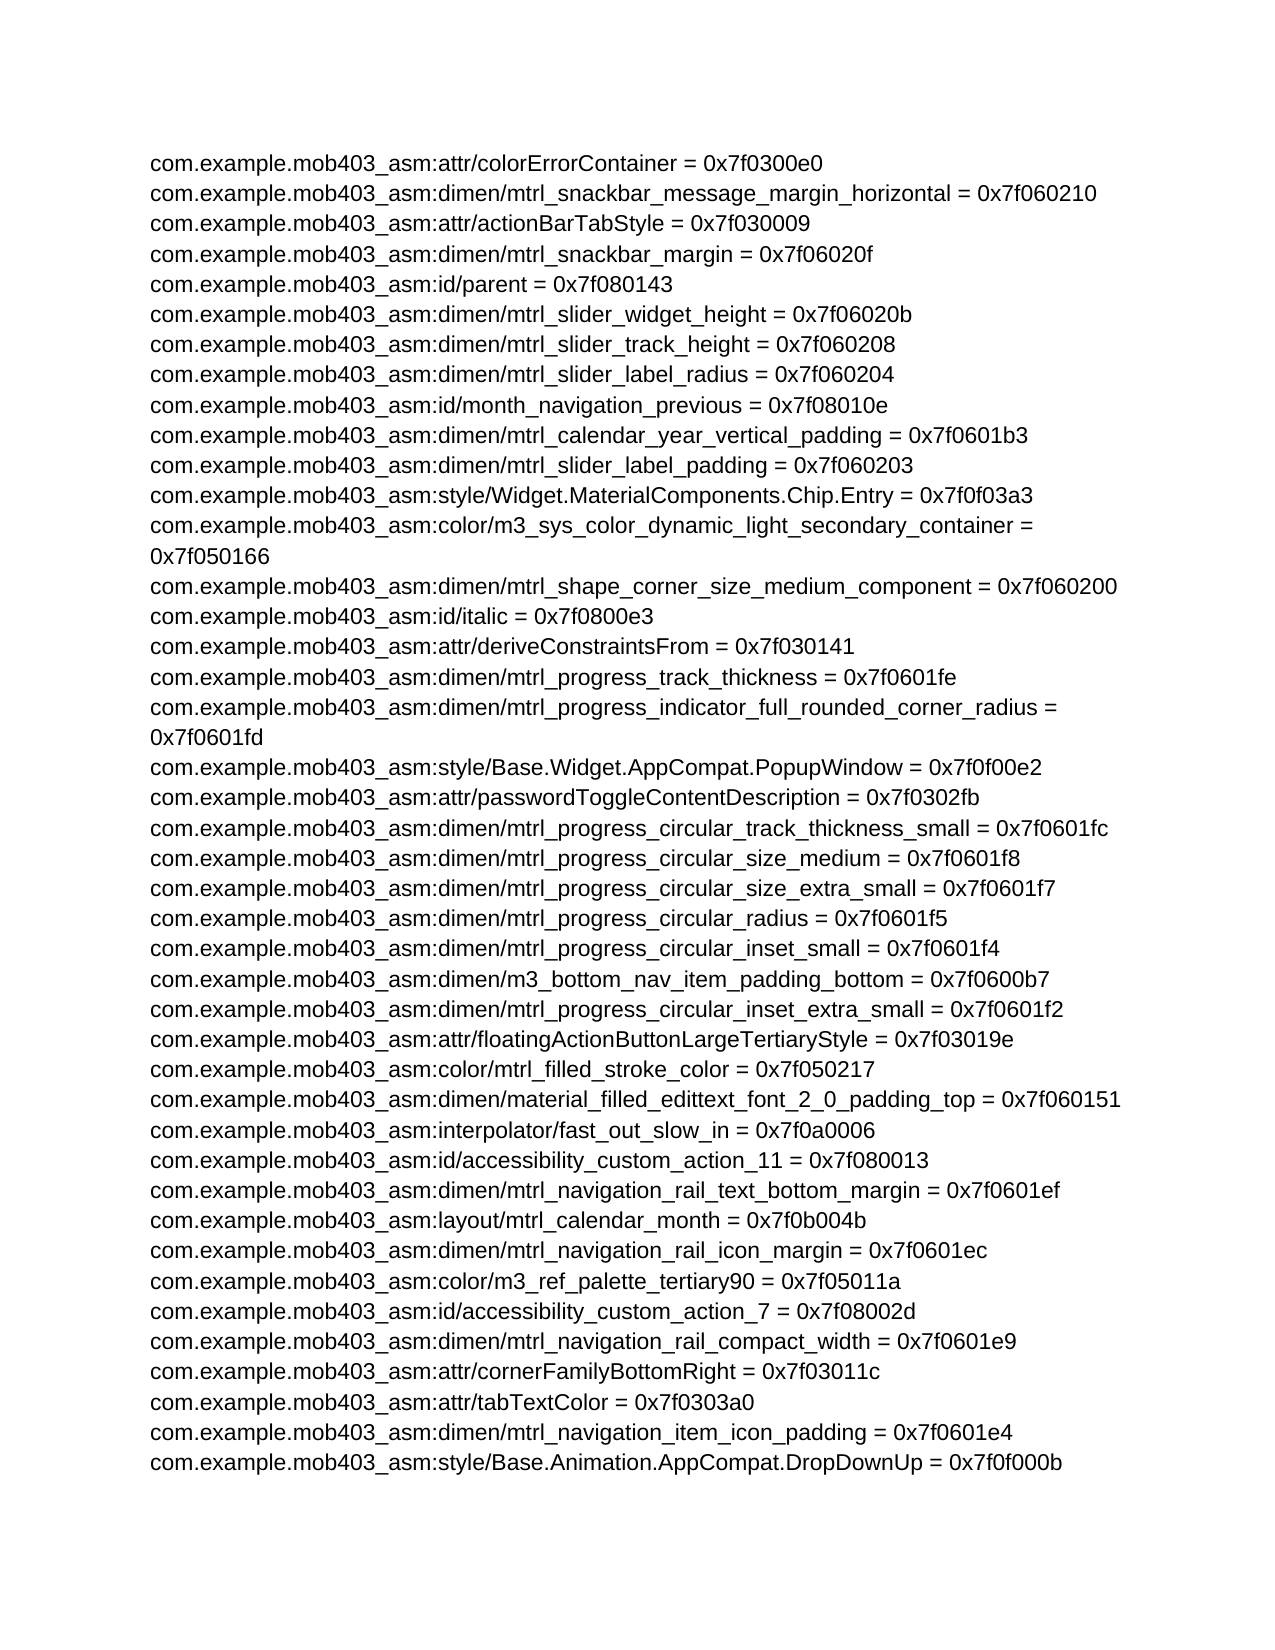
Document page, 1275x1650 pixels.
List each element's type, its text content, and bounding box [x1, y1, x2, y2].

text com.example.mob403_asm:dimen/mtrl_shape_corner_size_medium_component = 0x7f060200 [150, 573, 1125, 599]
text com.example.mob403_asm:id/month_navigation_previous = 0x7f08010e [150, 392, 1125, 418]
text com.example.mob403_asm:attr/floatingActionButtonLargeTertiaryStyle = 0x7f03019e [150, 1026, 1125, 1052]
text com.example.mob403_asm:dimen/mtrl_calendar_year_vertical_padding = 0x7f0601b3 [150, 422, 1125, 448]
text com.example.mob403_asm:attr/passwordToggleContentDescription = 0x7f0302fb [150, 784, 1125, 811]
text com.example.mob403_asm:attr/colorErrorContainer = 0x7f0300e0 [150, 150, 1125, 176]
text com.example.mob403_asm:layout/mtrl_calendar_month = 0x7f0b004b [150, 1207, 1125, 1234]
text com.example.mob403_asm:dimen/mtrl_navigation_rail_text_bottom_margin = 0x7f0601ef [150, 1177, 1125, 1203]
text com.example.mob403_asm:interpolator/fast_out_slow_in = 0x7f0a0006 [150, 1117, 1125, 1143]
text com.example.mob403_asm:dimen/mtrl_progress_circular_track_thickness_small = 0x7f0601fc [150, 814, 1125, 841]
text com.example.mob403_asm:dimen/mtrl_progress_circular_radius = 0x7f0601f5 [150, 905, 1125, 932]
text com.example.mob403_asm:dimen/mtrl_slider_track_height = 0x7f060208 [150, 331, 1125, 358]
text com.example.mob403_asm:dimen/mtrl_progress_circular_inset_small = 0x7f0601f4 [150, 935, 1125, 962]
text com.example.mob403_asm:id/accessibility_custom_action_7 = 0x7f08002d [150, 1298, 1125, 1324]
text com.example.mob403_asm:dimen/mtrl_navigation_rail_compact_width = 0x7f0601e9 [150, 1328, 1125, 1354]
text com.example.mob403_asm:dimen/mtrl_navigation_rail_icon_margin = 0x7f0601ec [150, 1237, 1125, 1264]
text com.example.mob403_asm:dimen/mtrl_slider_widget_height = 0x7f06020b [150, 301, 1125, 327]
text com.example.mob403_asm:style/Widget.MaterialComponents.Chip.Entry = 0x7f0f03a3 [150, 482, 1125, 509]
text com.example.mob403_asm:color/m3_sys_color_dynamic_light_secondary_container = 0x7f050166 [150, 512, 1125, 569]
text com.example.mob403_asm:color/mtrl_filled_stroke_color = 0x7f050217 [150, 1056, 1125, 1083]
text com.example.mob403_asm:color/m3_ref_palette_tertiary90 = 0x7f05011a [150, 1268, 1125, 1294]
text com.example.mob403_asm:dimen/mtrl_navigation_item_icon_padding = 0x7f0601e4 [150, 1419, 1125, 1445]
text com.example.mob403_asm:id/italic = 0x7f0800e3 [150, 603, 1125, 629]
text com.example.mob403_asm:dimen/mtrl_snackbar_margin = 0x7f06020f [150, 241, 1125, 267]
text com.example.mob403_asm:attr/cornerFamilyBottomRight = 0x7f03011c [150, 1358, 1125, 1385]
text com.example.mob403_asm:dimen/mtrl_progress_indicator_full_rounded_corner_radius = 0x7f0601fd [150, 694, 1125, 750]
text com.example.mob403_asm:attr/actionBarTabStyle = 0x7f030009 [150, 210, 1125, 237]
text com.example.mob403_asm:dimen/mtrl_slider_label_radius = 0x7f060204 [150, 361, 1125, 388]
text com.example.mob403_asm:dimen/mtrl_progress_circular_size_extra_small = 0x7f0601f7 [150, 875, 1125, 901]
text com.example.mob403_asm:id/accessibility_custom_action_11 = 0x7f080013 [150, 1147, 1125, 1173]
text com.example.mob403_asm:dimen/material_filled_edittext_font_2_0_padding_top = 0x7f060151 [150, 1086, 1125, 1113]
text com.example.mob403_asm:style/Base.Widget.AppCompat.PopupWindow = 0x7f0f00e2 [150, 754, 1125, 781]
text com.example.mob403_asm:dimen/m3_bottom_nav_item_padding_bottom = 0x7f0600b7 [150, 966, 1125, 992]
text com.example.mob403_asm:dimen/mtrl_progress_circular_size_medium = 0x7f0601f8 [150, 845, 1125, 871]
text com.example.mob403_asm:dimen/mtrl_snackbar_message_margin_horizontal = 0x7f060210 [150, 180, 1125, 207]
text com.example.mob403_asm:id/parent = 0x7f080143 [150, 271, 1125, 297]
text com.example.mob403_asm:style/Base.Animation.AppCompat.DropDownUp = 0x7f0f000b [150, 1449, 1125, 1475]
text com.example.mob403_asm:dimen/mtrl_progress_circular_inset_extra_small = 0x7f0601f2 [150, 996, 1125, 1022]
text com.example.mob403_asm:dimen/mtrl_slider_label_padding = 0x7f060203 [150, 452, 1125, 478]
text com.example.mob403_asm:attr/deriveConstraintsFrom = 0x7f030141 [150, 633, 1125, 660]
text com.example.mob403_asm:dimen/mtrl_progress_track_thickness = 0x7f0601fe [150, 663, 1125, 690]
text com.example.mob403_asm:attr/tabTextColor = 0x7f0303a0 [150, 1388, 1125, 1415]
